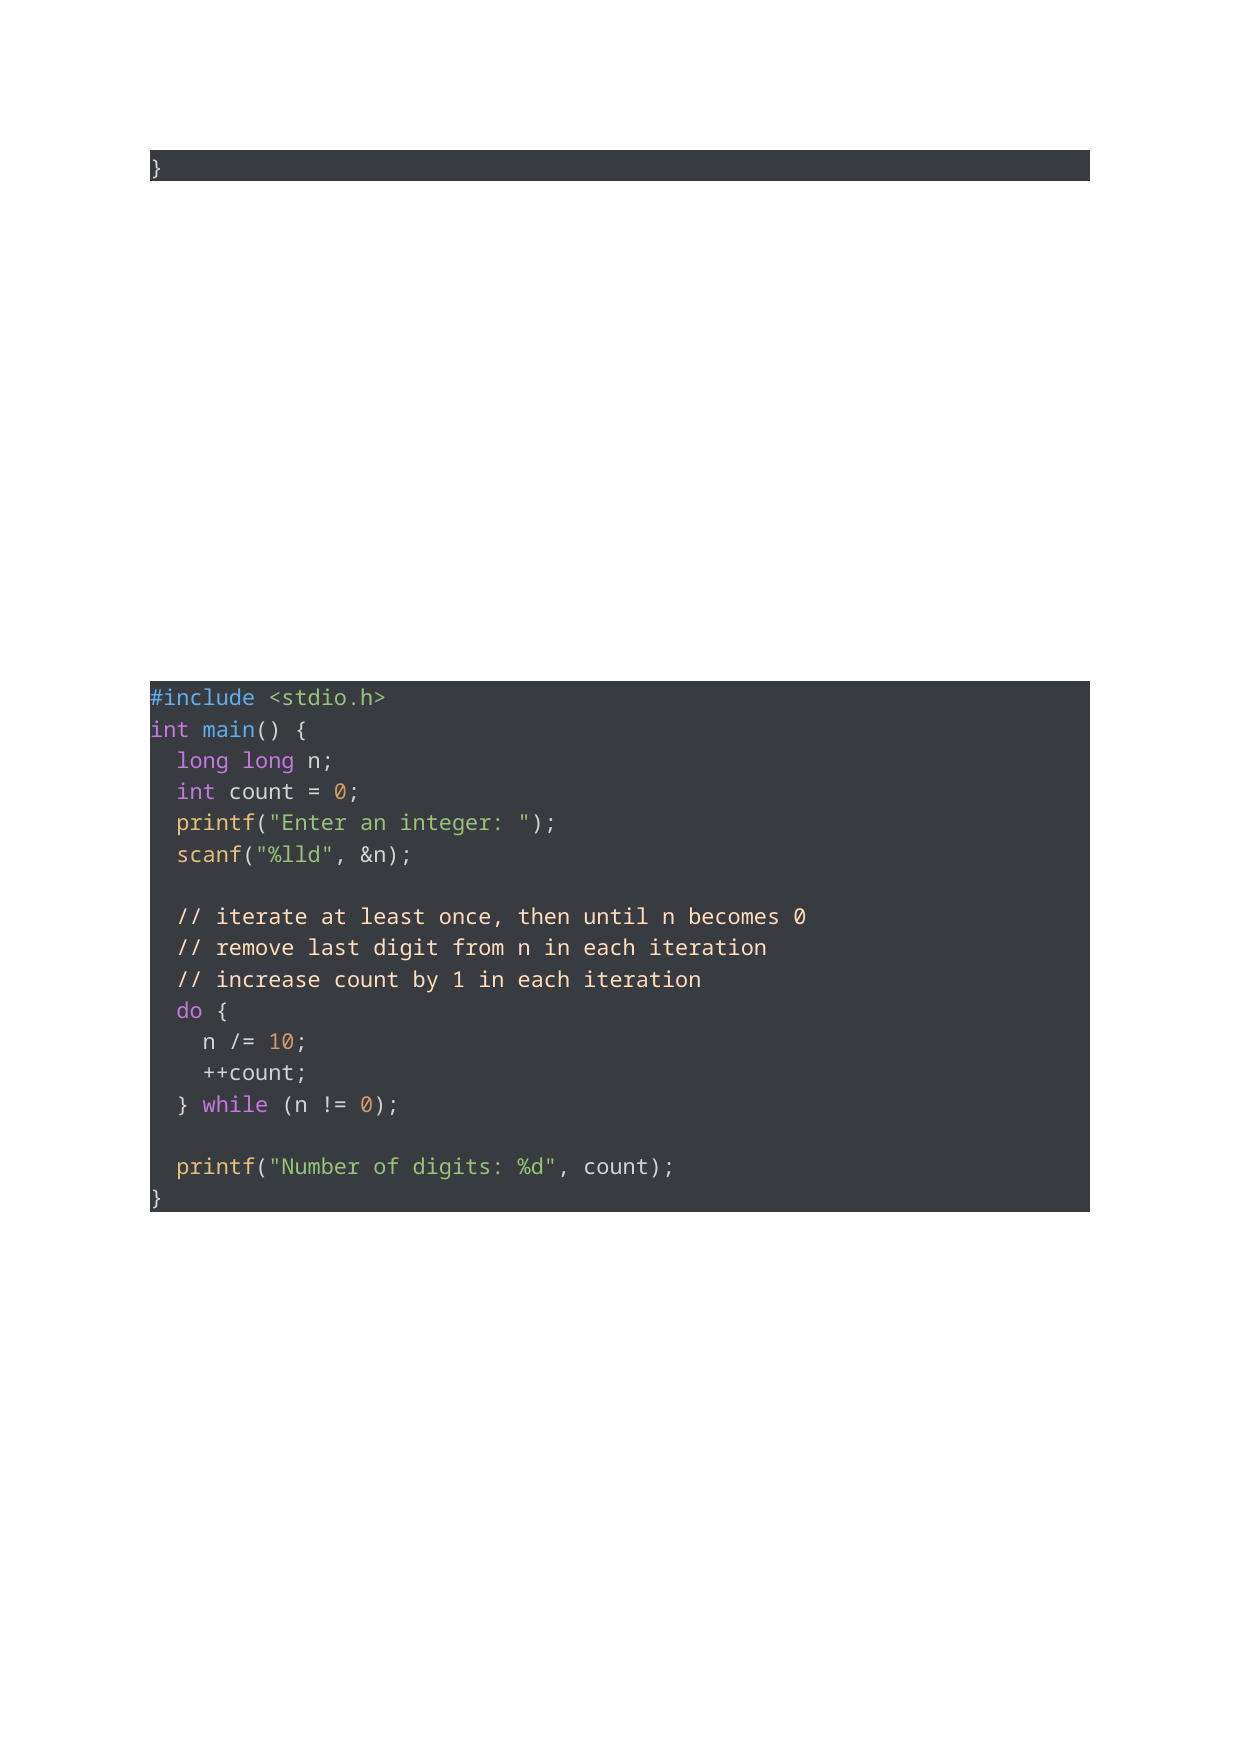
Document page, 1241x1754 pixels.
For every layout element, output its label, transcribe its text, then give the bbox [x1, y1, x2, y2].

text } [150, 150, 1090, 181]
text } [150, 1181, 1090, 1212]
text } while (n != 0); [150, 1087, 1090, 1118]
text int main() { [150, 712, 1090, 743]
text printf("Number of digits: %d", count); [150, 1149, 1090, 1181]
text scanf("%lld", &n); [150, 837, 1090, 868]
text do { [150, 993, 1090, 1024]
text long long n; [150, 743, 1090, 774]
text #include <stdio.h> [150, 681, 1090, 712]
text printf("Enter an integer: "); [150, 806, 1090, 837]
text // remove last digit from n in each iteration [150, 931, 1090, 962]
text // increase count by 1 in each iteration [150, 962, 1090, 993]
text ++count; [150, 1056, 1090, 1087]
text // iterate at least once, then until n becomes 0 [150, 899, 1090, 931]
text int count = 0; [150, 774, 1090, 806]
text n /= 10; [150, 1024, 1090, 1056]
